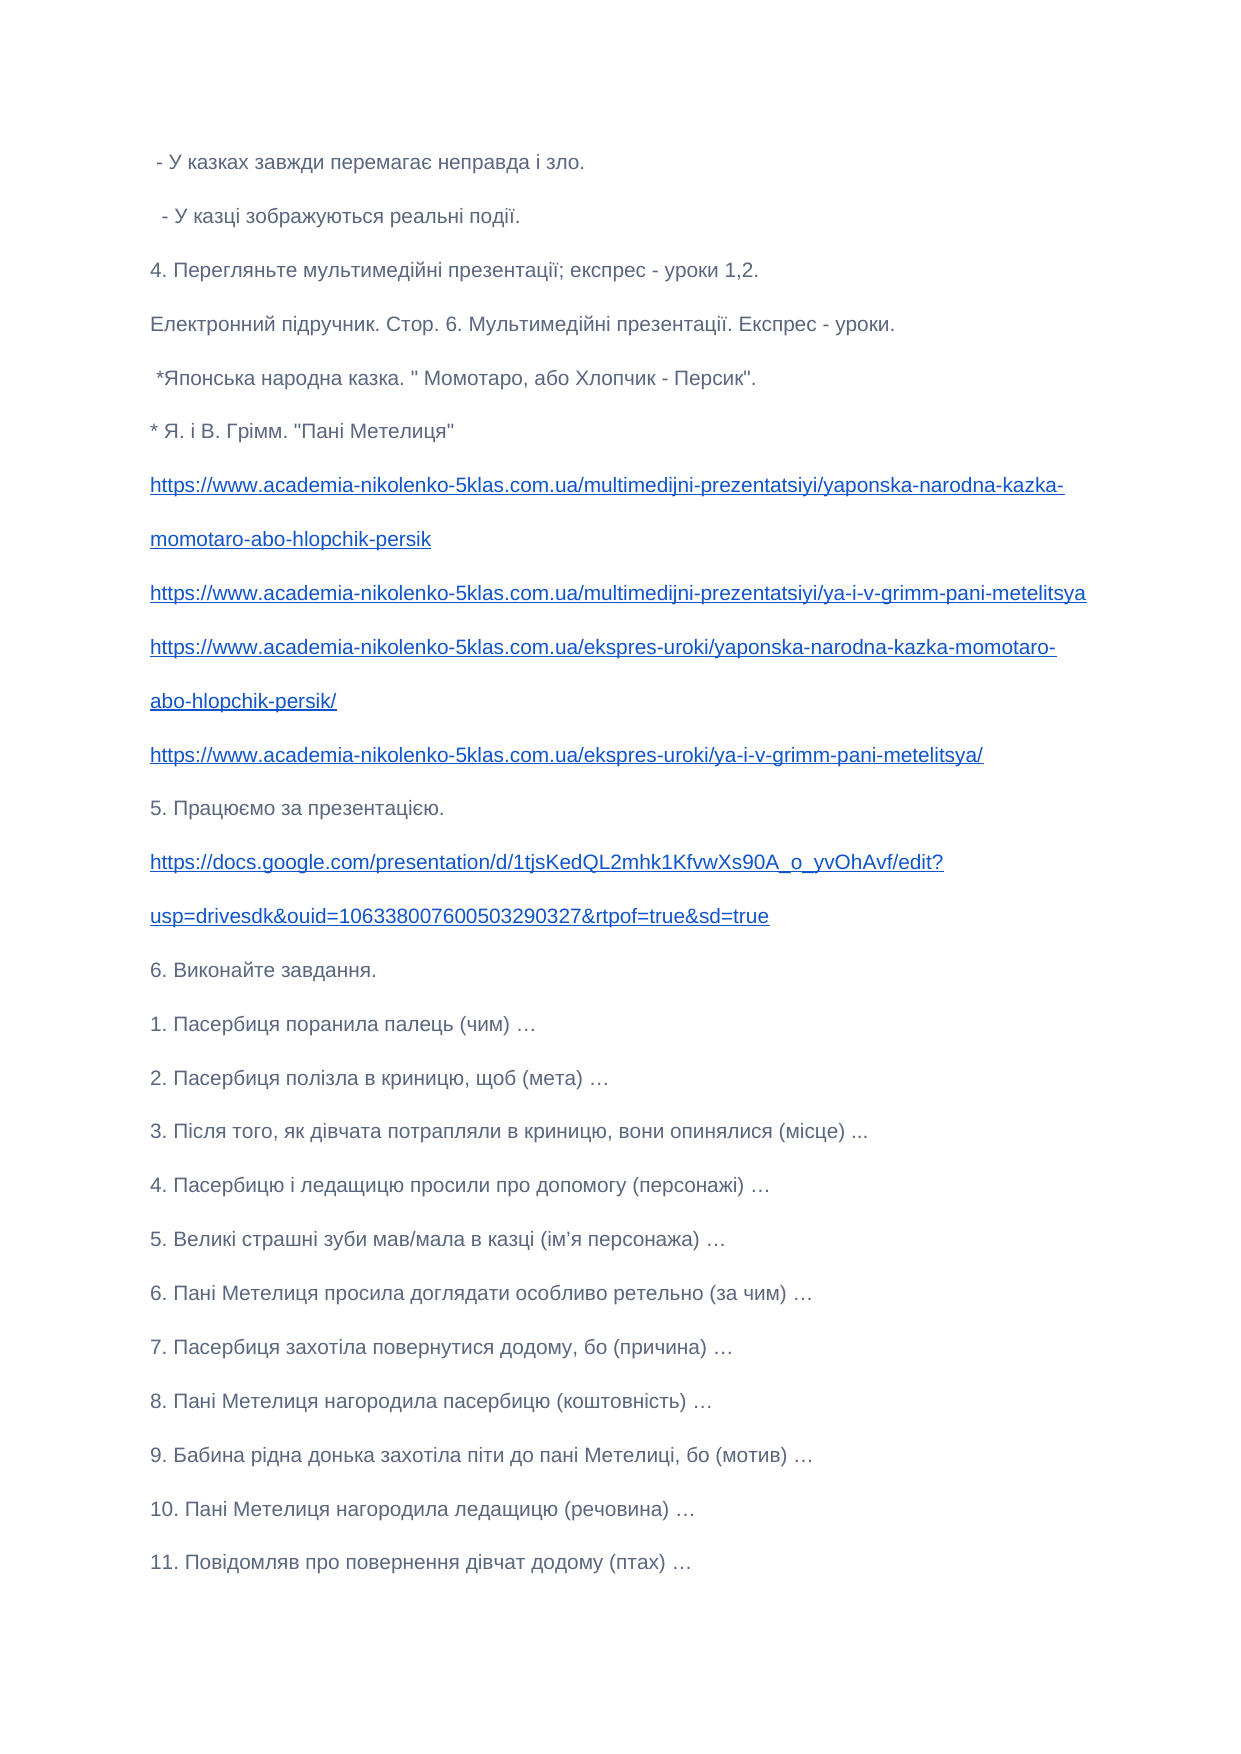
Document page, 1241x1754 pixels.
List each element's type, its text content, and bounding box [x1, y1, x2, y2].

text 8. Пані Метелиця нагородила пасербицю (коштовність) … [150, 1389, 1090, 1413]
text Електронний підручник. Стор. 6. Мультимедійні презентації. Експрес - уроки. [150, 312, 1090, 336]
text https://www.academia-nikolenko-5klas.com.ua/multimedijni-prezentatsiyi/yaponska-narodna-kazka-momotaro-abo-hlopchik-persik [150, 473, 1090, 551]
text 5. Великі страшні зуби мав/мала в казці (ім’я персонажа) … [150, 1227, 1090, 1251]
text 10. Пані Метелиця нагородила ледащицю (речовина) … [150, 1496, 1090, 1520]
text 4. Пасербицю і ледащицю просили про допомогу (персонажі) … [150, 1173, 1090, 1197]
text * Я. і В. Грімм. "Пані Метелиця" [150, 419, 1090, 443]
text 11. Повідомляв про повернення дівчат додому (птах) … [150, 1550, 1090, 1574]
text *Японська народна казка. " Момотаро, або Хлопчик - Персик". [150, 365, 1090, 389]
text https://www.academia-nikolenko-5klas.com.ua/ekspres-uroki/yaponska-narodna-kazka-momotaro-abo-hlopchik-persik/ [150, 635, 1090, 712]
text 7. Пасербиця захотіла повернутися додому, бо (причина) … [150, 1335, 1090, 1359]
text - У казці зображуються реальні події. [150, 204, 1090, 228]
text 9. Бабина рідна донька захотіла піти до пані Метелиці, бо (мотив) … [150, 1442, 1090, 1466]
text 2. Пасербиця полізла в криницю, щоб (мета) … [150, 1066, 1090, 1089]
text https://docs.google.com/presentation/d/1tjsKedQL2mhk1KfvwXs90A_o_yvOhAvf/edit?usp=drivesdk&ouid=106338007600503290327&rtpof=true&sd=true [150, 850, 1090, 928]
text 5. Працюємо за презентацією. [150, 796, 1090, 820]
text 6. Виконайте завдання. [150, 958, 1090, 982]
text https://www.academia-nikolenko-5klas.com.ua/ekspres-uroki/ya-i-v-grimm-pani-metelitsya/ [150, 742, 1090, 766]
text 3. Після того, як дівчата потрапляли в криницю, вони опинялися (місце) ... [150, 1119, 1090, 1143]
text 1. Пасербиця поранила палець (чим) … [150, 1012, 1090, 1036]
text 6. Пані Метелиця просила доглядати особливо ретельно (за чим) … [150, 1281, 1090, 1305]
text - У казках завжди перемагає неправда і зло. [150, 150, 1090, 174]
text 4. Перегляньте мультимедійні презентації; експрес - уроки 1,2. [150, 258, 1090, 282]
text https://www.academia-nikolenko-5klas.com.ua/multimedijni-prezentatsiyi/ya-i-v-grimm-pani-metelitsya [150, 581, 1090, 605]
